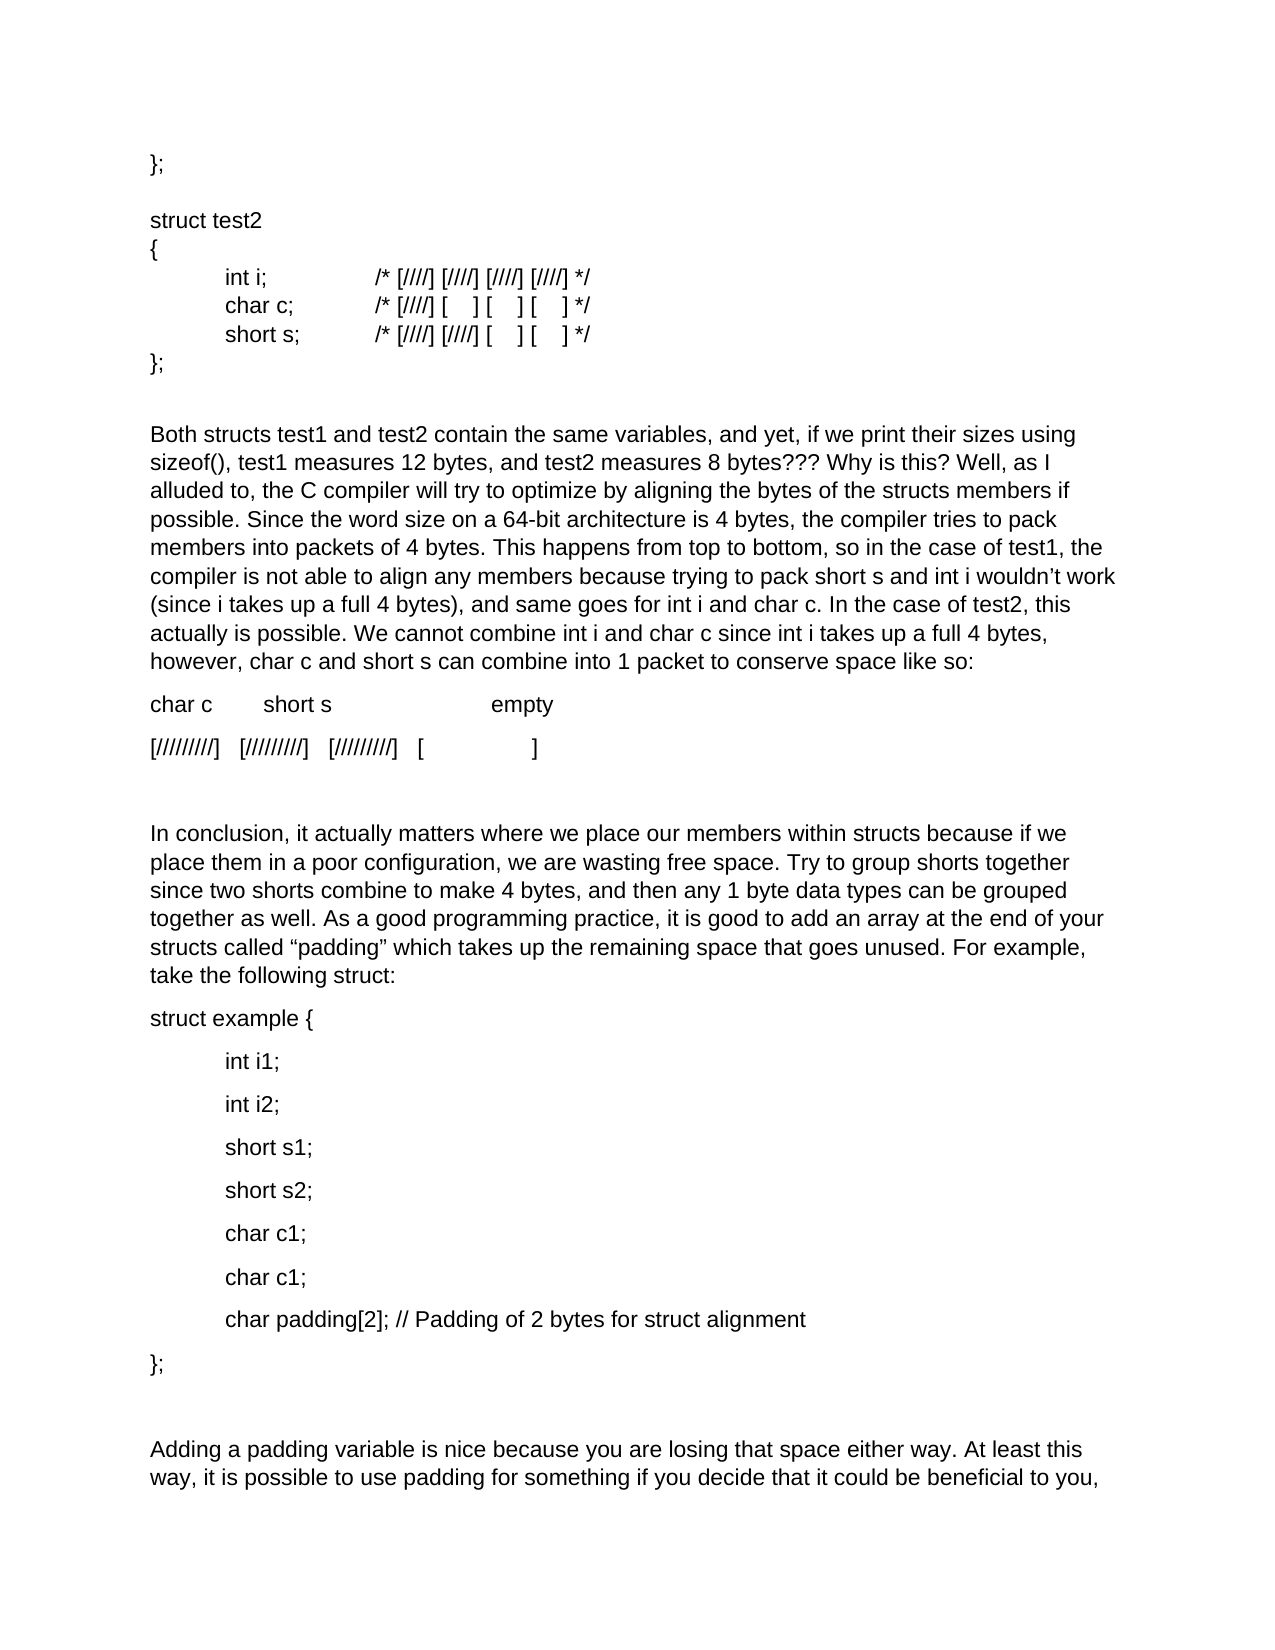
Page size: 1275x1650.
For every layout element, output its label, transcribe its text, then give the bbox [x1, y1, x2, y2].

text char c; /* [////] [ ] [ ] [ ] */ [150, 292, 1125, 318]
text }; [150, 150, 1125, 176]
text Both structs test1 and test2 contain the same variables, and yet, if we print their sizes using sizeof(), test1 measures 12 bytes, and test2 measures 8 bytes??? Why is this? Well, as I alluded to, the C compiler will try to optimize by aligning the bytes of the structs members if possible. Since the word size on a 64-bit architecture is 4 bytes, the compiler tries to pack members into packets of 4 bytes. This happens from top to bottom, so in the case of test1, the compiler is not able to align any members because trying to pack short s and int i wouldn’t work (since i takes up a full 4 bytes), and same goes for int i and char c. In the case of test2, this actually is possible. We cannot combine int i and char c since int i takes up a full 4 bytes, however, char c and short s can combine into 1 packet to conserve space like so: [150, 421, 1125, 674]
text int i2; [150, 1091, 1125, 1118]
text struct test2 [150, 207, 1125, 233]
text }; [150, 349, 1125, 375]
text In conclusion, it actually matters where we place our members within structs because if we place them in a poor configuration, we are wasting free space. Try to group shorts together since two shorts combine to make 4 bytes, and then any 1 byte data types can be grouped together as well. As a good programming practice, it is good to add an array at the end of your structs called “padding” which takes up the remaining space that goes unused. For example, take the following struct: [150, 820, 1125, 989]
text }; [150, 1349, 1125, 1376]
text int i1; [150, 1048, 1125, 1075]
text short s2; [150, 1177, 1125, 1204]
text struct example { [150, 1005, 1125, 1032]
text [150, 264, 1125, 290]
text { [150, 235, 1125, 262]
text char c short s empty [150, 691, 1125, 717]
text char c1; [150, 1263, 1125, 1290]
text short s1; [150, 1134, 1125, 1161]
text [150, 1436, 1125, 1490]
text char padding[2]; // Padding of 2 bytes for struct alignment [150, 1306, 1125, 1333]
text short s; /* [////] [////] [ ] [ ] */ [150, 321, 1125, 347]
text char c1; [150, 1220, 1125, 1247]
text [/////////] [/////////] [/////////] [ ] [150, 734, 1125, 760]
